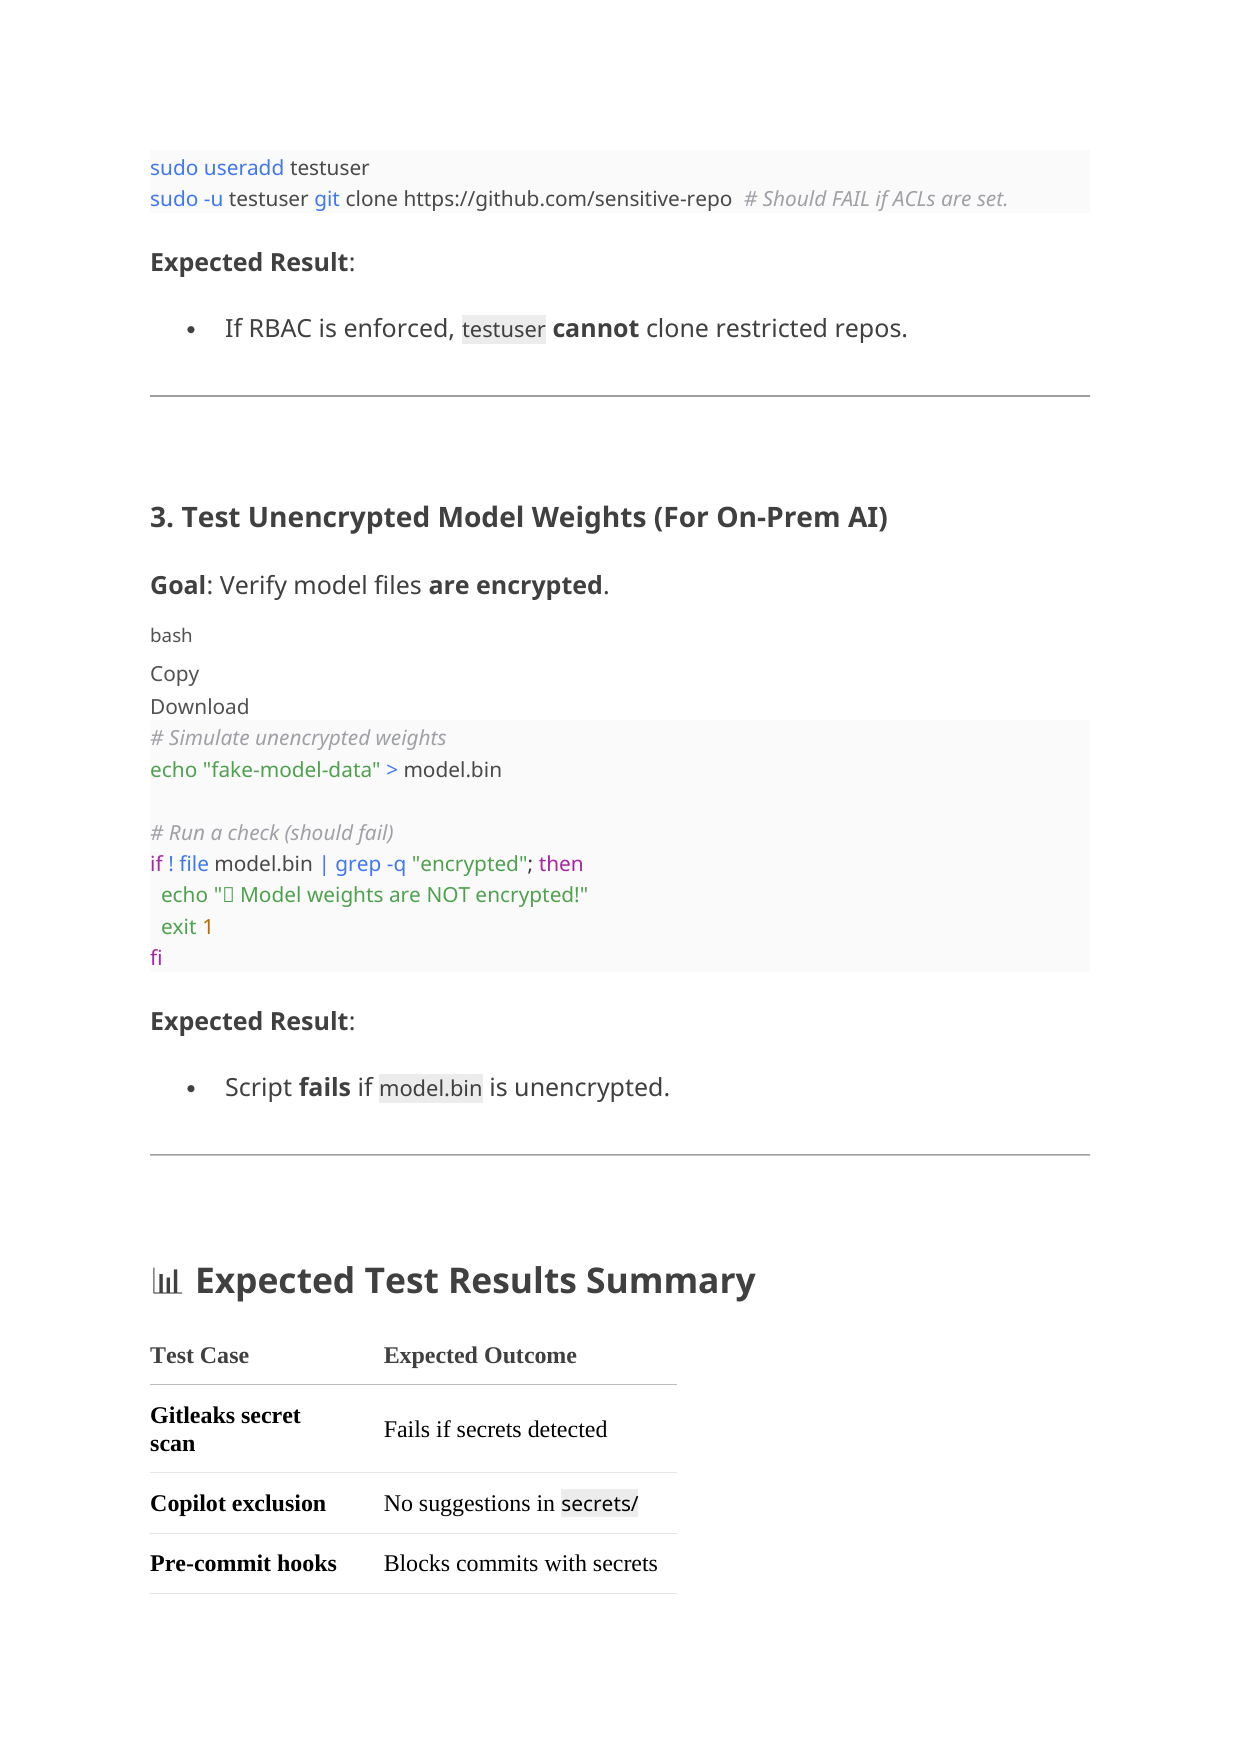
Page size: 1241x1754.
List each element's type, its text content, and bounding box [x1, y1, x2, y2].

text 3. Test Unencrypted Model Weights (For On-Prem AI) [150, 497, 1090, 535]
text sudo -u testuser git clone https://github.com/sensitive-repo # Should FAIL if ACLs are set. [150, 181, 1090, 213]
text echo "❌ Model weights are NOT encrypted!" [150, 877, 1090, 909]
list Script fails if model.bin is unencrypted. [187, 1059, 1090, 1104]
text 📊 Expected Test Results Summary [150, 1256, 1090, 1304]
text echo "fake-model-data" > model.bin [150, 752, 1090, 783]
text Download [150, 687, 1090, 720]
text Expected Result: [150, 234, 1090, 279]
text exit 1 [150, 909, 1090, 940]
text Copy [150, 648, 1090, 687]
list If RBAC is enforced, testuser cannot clone restricted repos. [187, 301, 1090, 345]
text # Run a check (should fail) [150, 814, 1090, 846]
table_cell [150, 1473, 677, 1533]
text fi [150, 940, 1090, 972]
text # Simulate unencrypted weights [150, 720, 1090, 752]
text sudo useradd testuser [150, 150, 1090, 181]
text bash [150, 623, 1090, 648]
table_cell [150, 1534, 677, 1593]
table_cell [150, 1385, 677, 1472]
text Expected Result: [150, 993, 1090, 1038]
text Goal: Verify model files are encrypted. [150, 557, 1090, 601]
text if ! file model.bin | grep -q "encrypted"; then [150, 846, 1090, 877]
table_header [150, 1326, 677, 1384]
